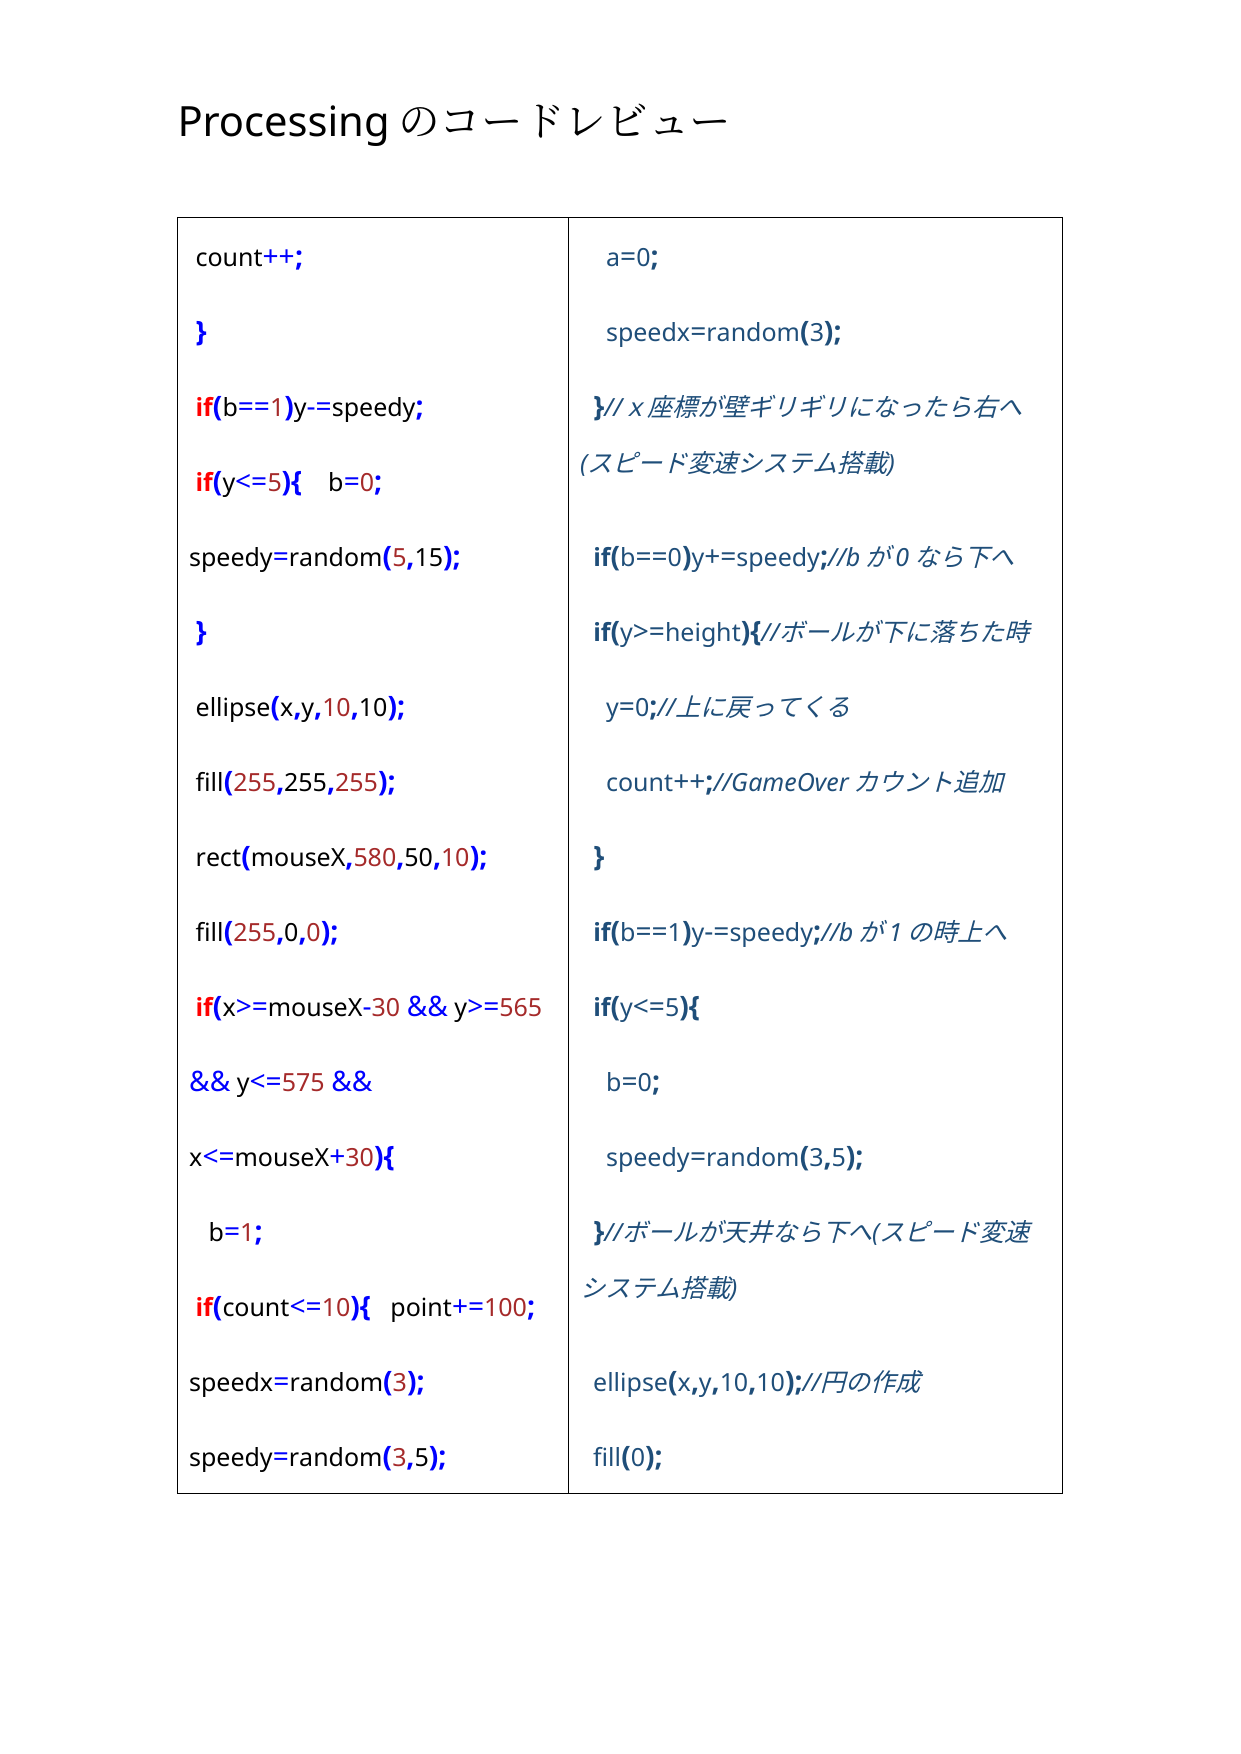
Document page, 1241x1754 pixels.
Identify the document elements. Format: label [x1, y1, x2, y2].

table_cell [569, 218, 1062, 1493]
table_cell [178, 218, 568, 1493]
